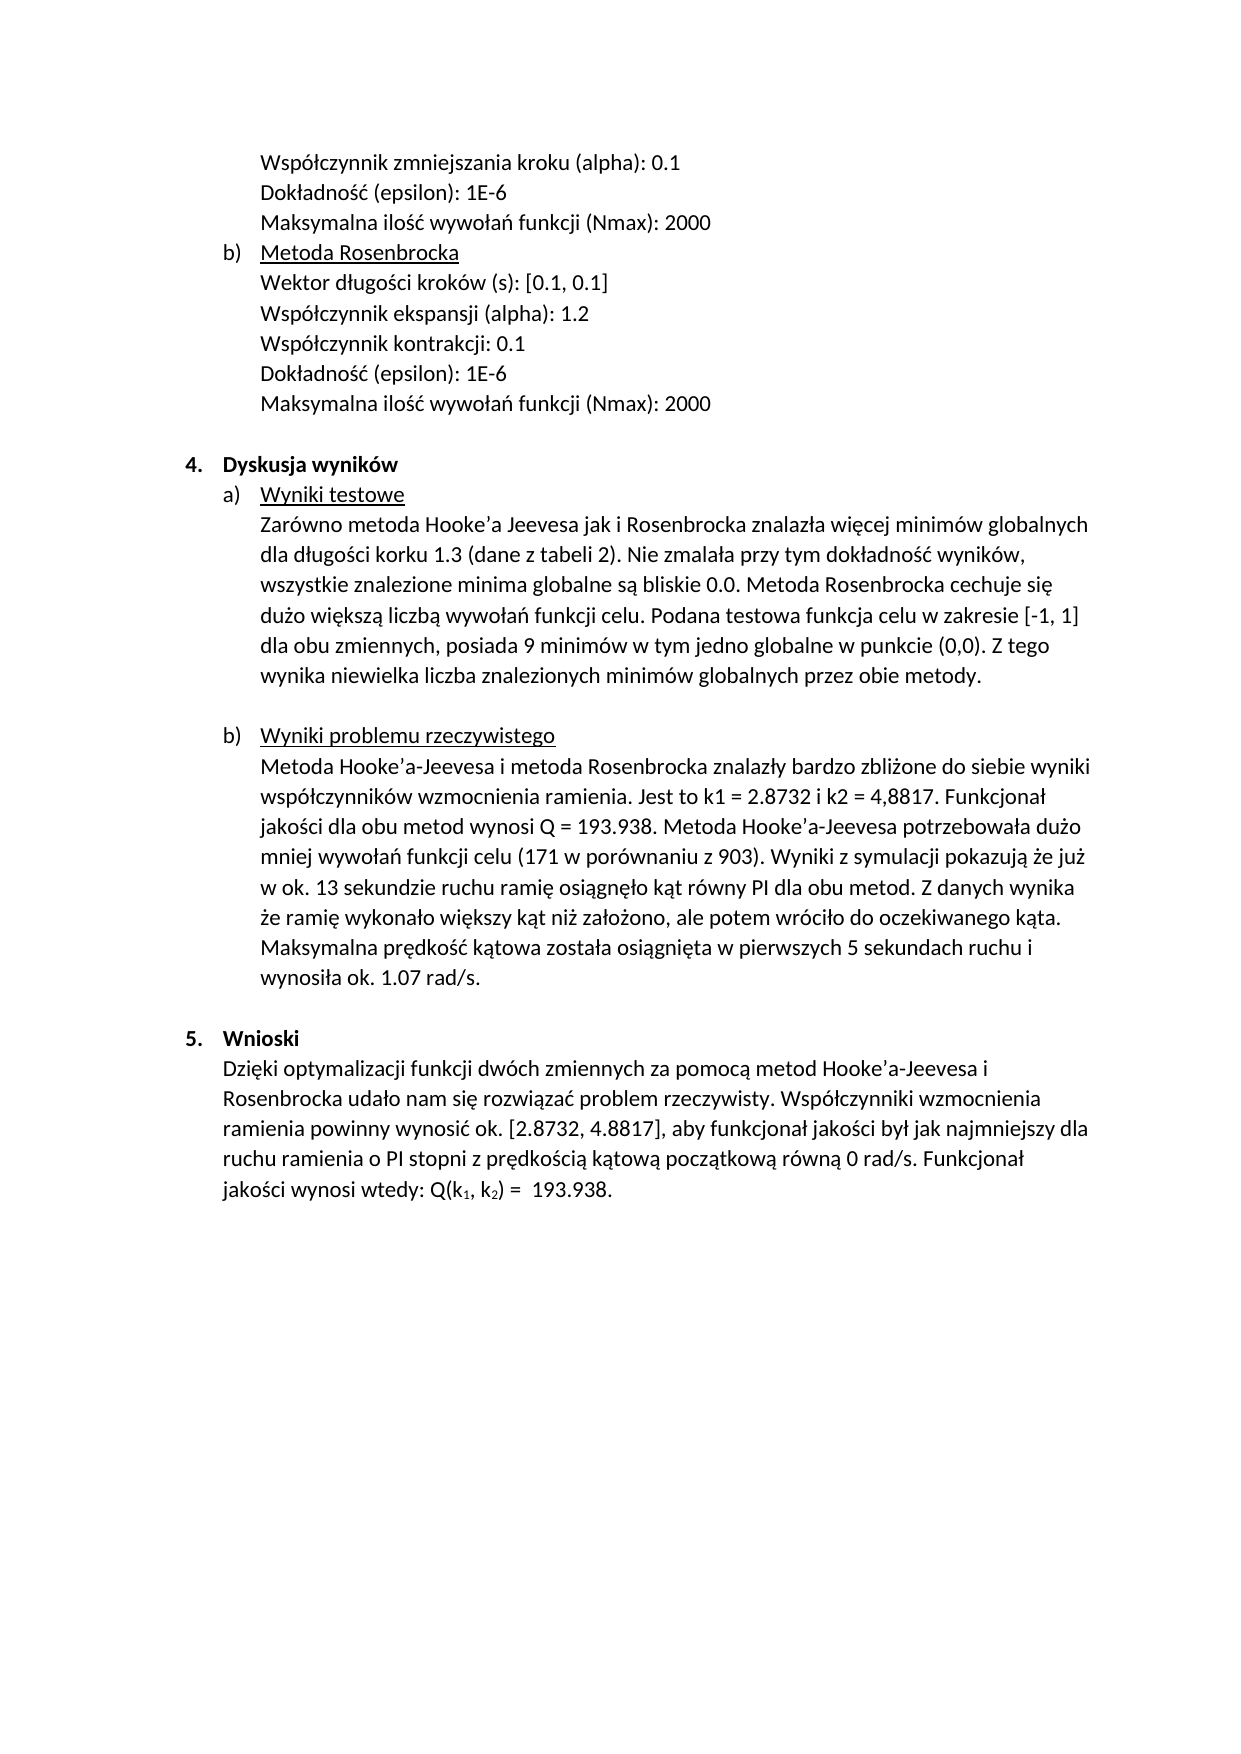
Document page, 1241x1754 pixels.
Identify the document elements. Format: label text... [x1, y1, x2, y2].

list Wektor długości kroków (s): [0.1, 0.1] [260, 268, 1093, 296]
list Metoda Hooke’a-Jeevesa i metoda Rosenbrocka znalazły bardzo zbliżone do siebie wyniki współczynników wzmocnienia ramienia. Jest to k1 = 2.8732 i k2 = 4,8817. Funkcjonał jakości dla obu metod wynosi Q = 193.938. Metoda Hooke’a-Jeevesa potrzebowała dużo mniej wywołań funkcji celu (171 w porównaniu z 903). Wyniki z symulacji pokazują że już w ok. 13 sekundzie ruchu ramię osiągnęło kąt równy PI dla obu metod. Z danych wynika że ramię wykonało większy kąt niż założono, ale potem wróciło do oczekiwanego kąta. Maksymalna prędkość kątowa została osiągnięta w pierwszych 5 sekundach ruchu i wynosiła ok. 1.07 rad/s. [260, 752, 1093, 991]
list Maksymalna ilość wywołań funkcji (Nmax): 2000 [260, 208, 1093, 236]
list Współczynnik kontrakcji: 0.1 [260, 329, 1093, 357]
list Wnioski [185, 1024, 1093, 1052]
list Współczynnik ekspansji (alpha): 1.2 [260, 299, 1093, 327]
list Wyniki problemu rzeczywistego [223, 722, 1093, 749]
list Metoda Rosenbrocka [223, 238, 1093, 266]
list Dzięki optymalizacji funkcji dwóch zmiennych za pomocą metod Hooke’a-Jeevesa i Rosenbrocka udało nam się rozwiązać problem rzeczywisty. Współczynniki wzmocnienia ramienia powinny wynosić ok. [2.8732, 4.8817], aby funkcjonał jakości był jak najmniejszy dla ruchu ramienia o PI stopni z prędkością kątową początkową równą 0 rad/s. Funkcjonał jakości wynosi wtedy: Q(k1, k2) = 193.938. [223, 1054, 1093, 1203]
list Dokładność (epsilon): 1E-6 [260, 178, 1093, 206]
list Dokładność (epsilon): 1E-6 [260, 359, 1093, 387]
list Dyskusja wyników [185, 450, 1093, 478]
list Maksymalna ilość wywołań funkcji (Nmax): 2000 [260, 389, 1093, 417]
list Zarówno metoda Hooke’a Jeevesa jak i Rosenbrocka znalazła więcej minimów globalnych dla długości korku 1.3 (dane z tabeli 2). Nie zmalała przy tym dokładność wyników, wszystkie znalezione minima globalne są bliskie 0.0. Metoda Rosenbrocka cechuje się dużo większą liczbą wywołań funkcji celu. Podana testowa funkcja celu w zakresie [-1, 1] dla obu zmiennych, posiada 9 minimów w tym jedno globalne w punkcie (0,0). Z tego wynika niewielka liczba znalezionych minimów globalnych przez obie metody. [260, 510, 1093, 689]
list Współczynnik zmniejszania kroku (alpha): 0.1 [260, 148, 1093, 176]
list Wyniki testowe [223, 480, 1093, 508]
